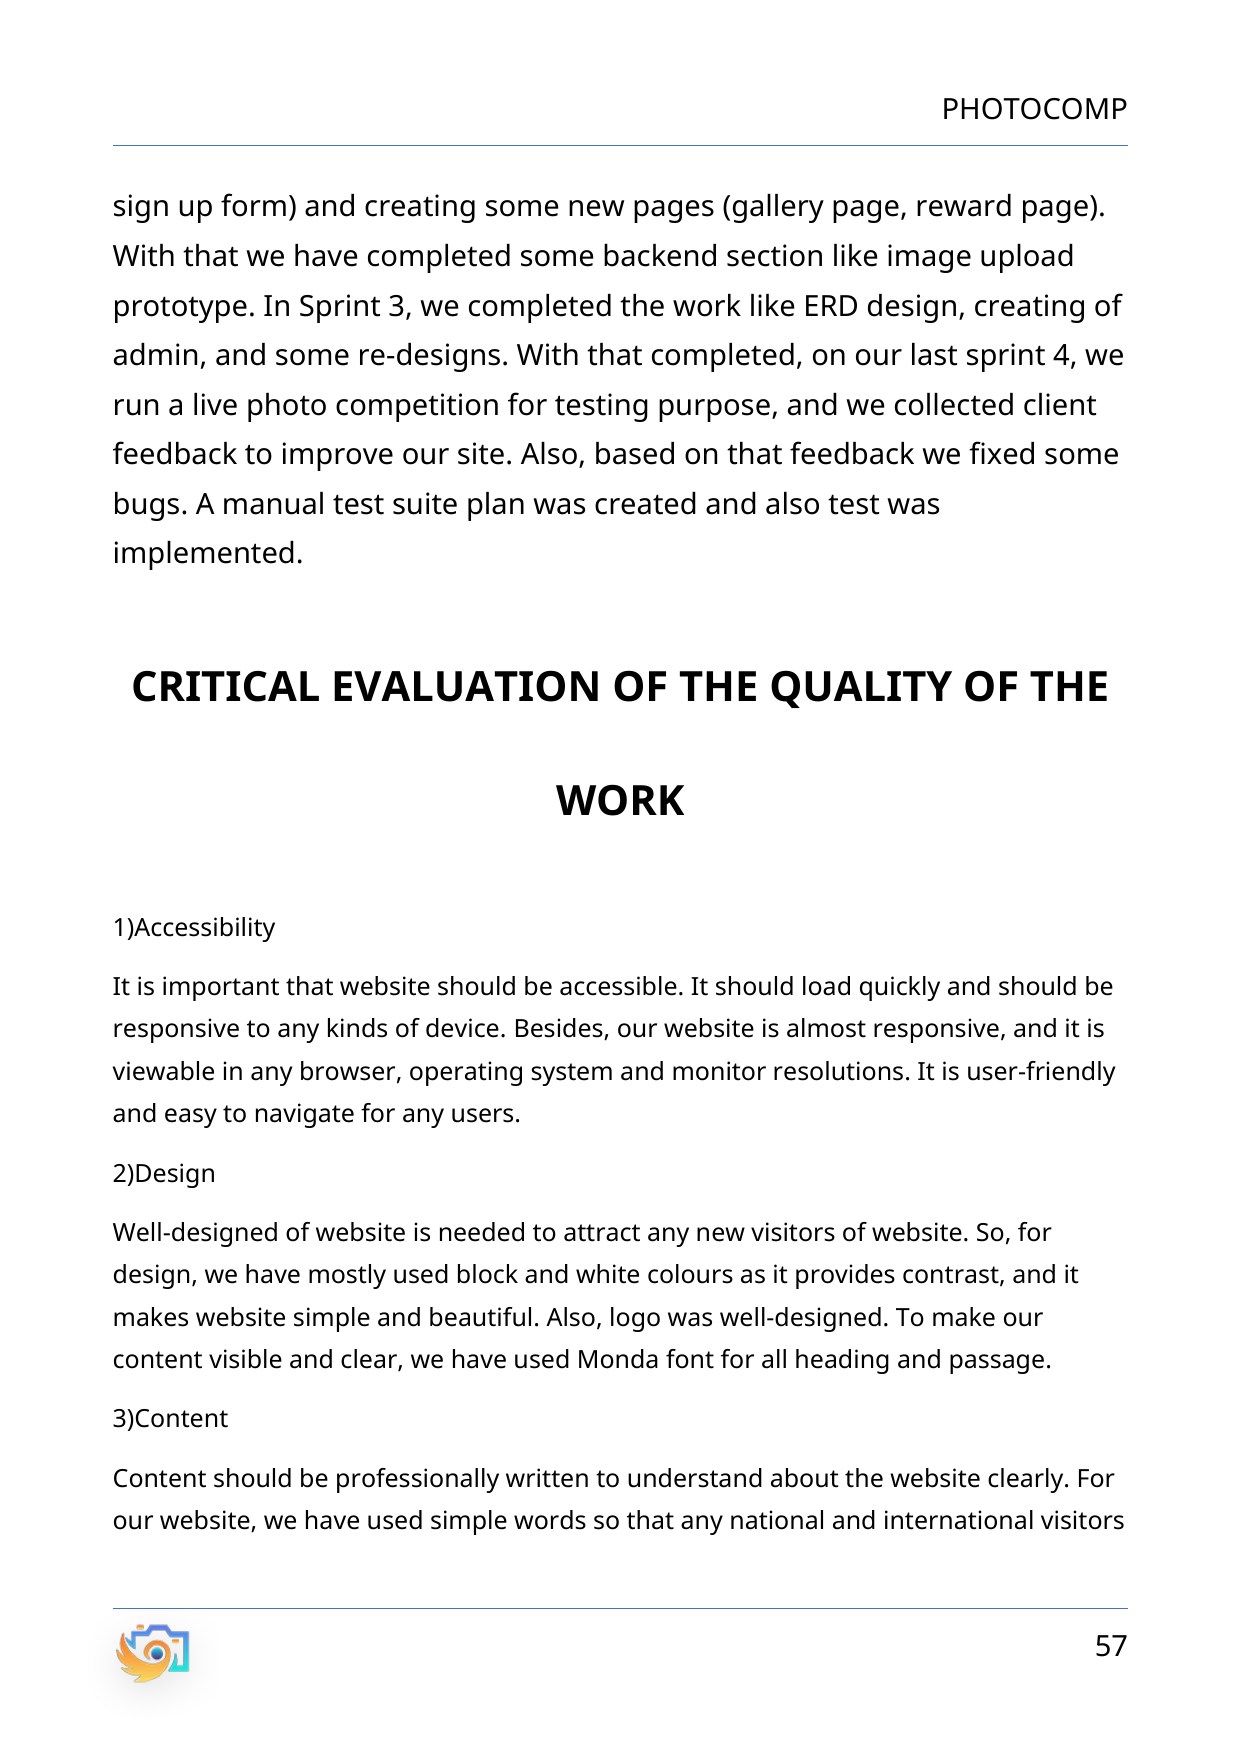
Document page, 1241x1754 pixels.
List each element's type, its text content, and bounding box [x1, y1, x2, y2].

picture [114, 1612, 196, 1695]
text 3)Content [112, 1401, 1128, 1435]
text 2)Design [112, 1155, 1128, 1189]
text It is important that website should be accessible. It should load quickly and should be responsive to any kinds of device. Besides, our website is almost responsive, and it is viewable in any browser, operating system and monitor resolutions. It is user-friendly and easy to navigate for any users. [112, 968, 1128, 1130]
text Well-designed of website is needed to attract any new visitors of website. So, for design, we have mostly used block and white colours as it provides contrast, and it makes website simple and beautiful. Also, logo was well-designed. To make our content visible and clear, we have used Monda font for all heading and passage. [112, 1214, 1128, 1376]
text 1)Accessibility [112, 909, 1128, 943]
subtitle CRITICAL EVALUATION OF THE QUALITY OF THE WORK [112, 657, 1128, 828]
